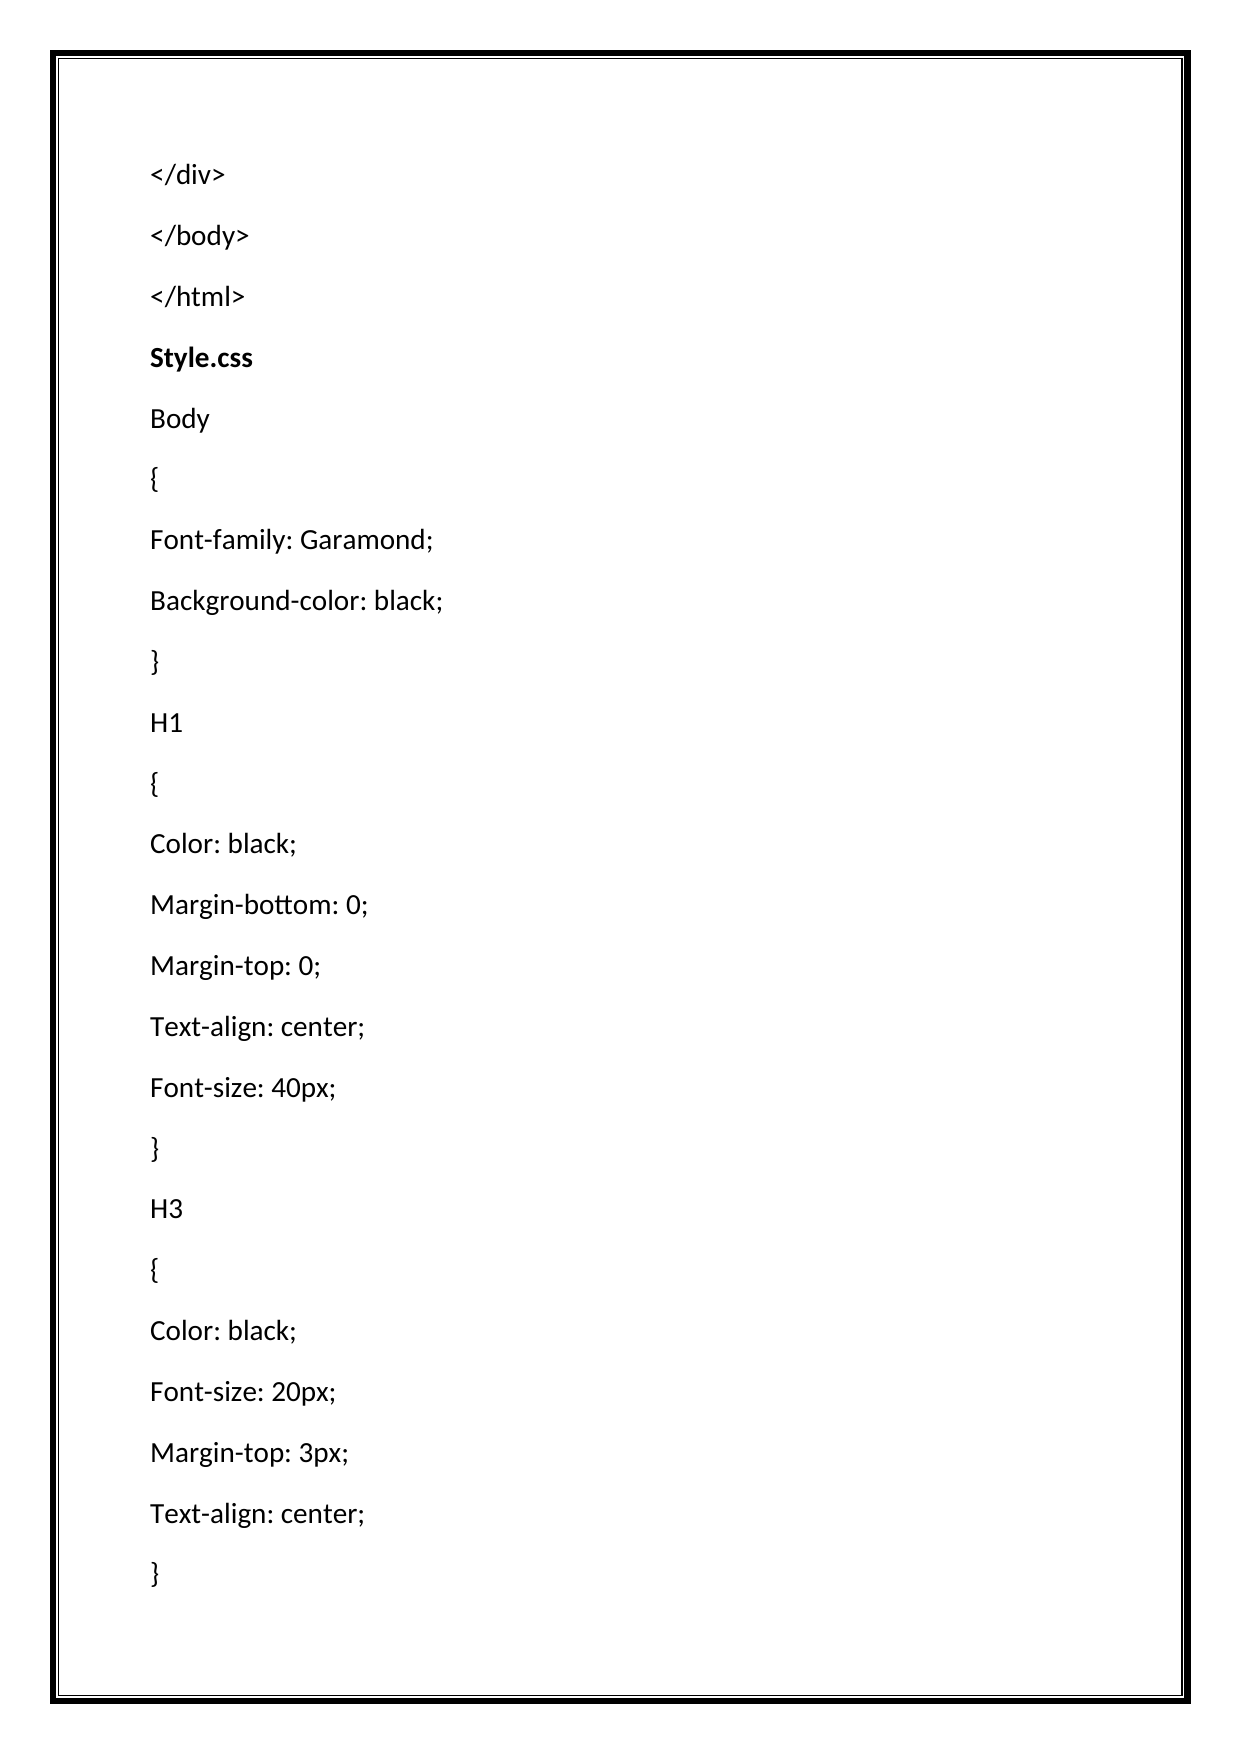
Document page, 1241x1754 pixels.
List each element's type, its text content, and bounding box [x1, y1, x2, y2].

text } [150, 643, 1097, 679]
text Margin-top: 3px; [150, 1434, 1097, 1469]
text { [150, 461, 1097, 496]
text { [150, 765, 1097, 800]
text Color: black; [150, 826, 1097, 861]
text } [150, 1130, 1097, 1165]
text H1 [150, 704, 1097, 739]
text Text-align: center; [150, 1008, 1097, 1044]
text </body> [150, 217, 1097, 253]
text Margin-bottom: 0; [150, 886, 1097, 922]
text Body [150, 400, 1097, 435]
text Color: black; [150, 1312, 1097, 1348]
text </html> [150, 278, 1097, 314]
text { [150, 1251, 1097, 1287]
text Font-family: Garamond; [150, 521, 1097, 557]
text } [150, 1556, 1097, 1591]
text H3 [150, 1191, 1097, 1226]
text Font-size: 20px; [150, 1373, 1097, 1409]
text Font-size: 40px; [150, 1069, 1097, 1104]
text Margin-top: 0; [150, 947, 1097, 983]
text </div> [150, 156, 1097, 192]
text Text-align: center; [150, 1495, 1097, 1530]
text Style.css [150, 339, 1097, 374]
text Background-color: black; [150, 582, 1097, 618]
